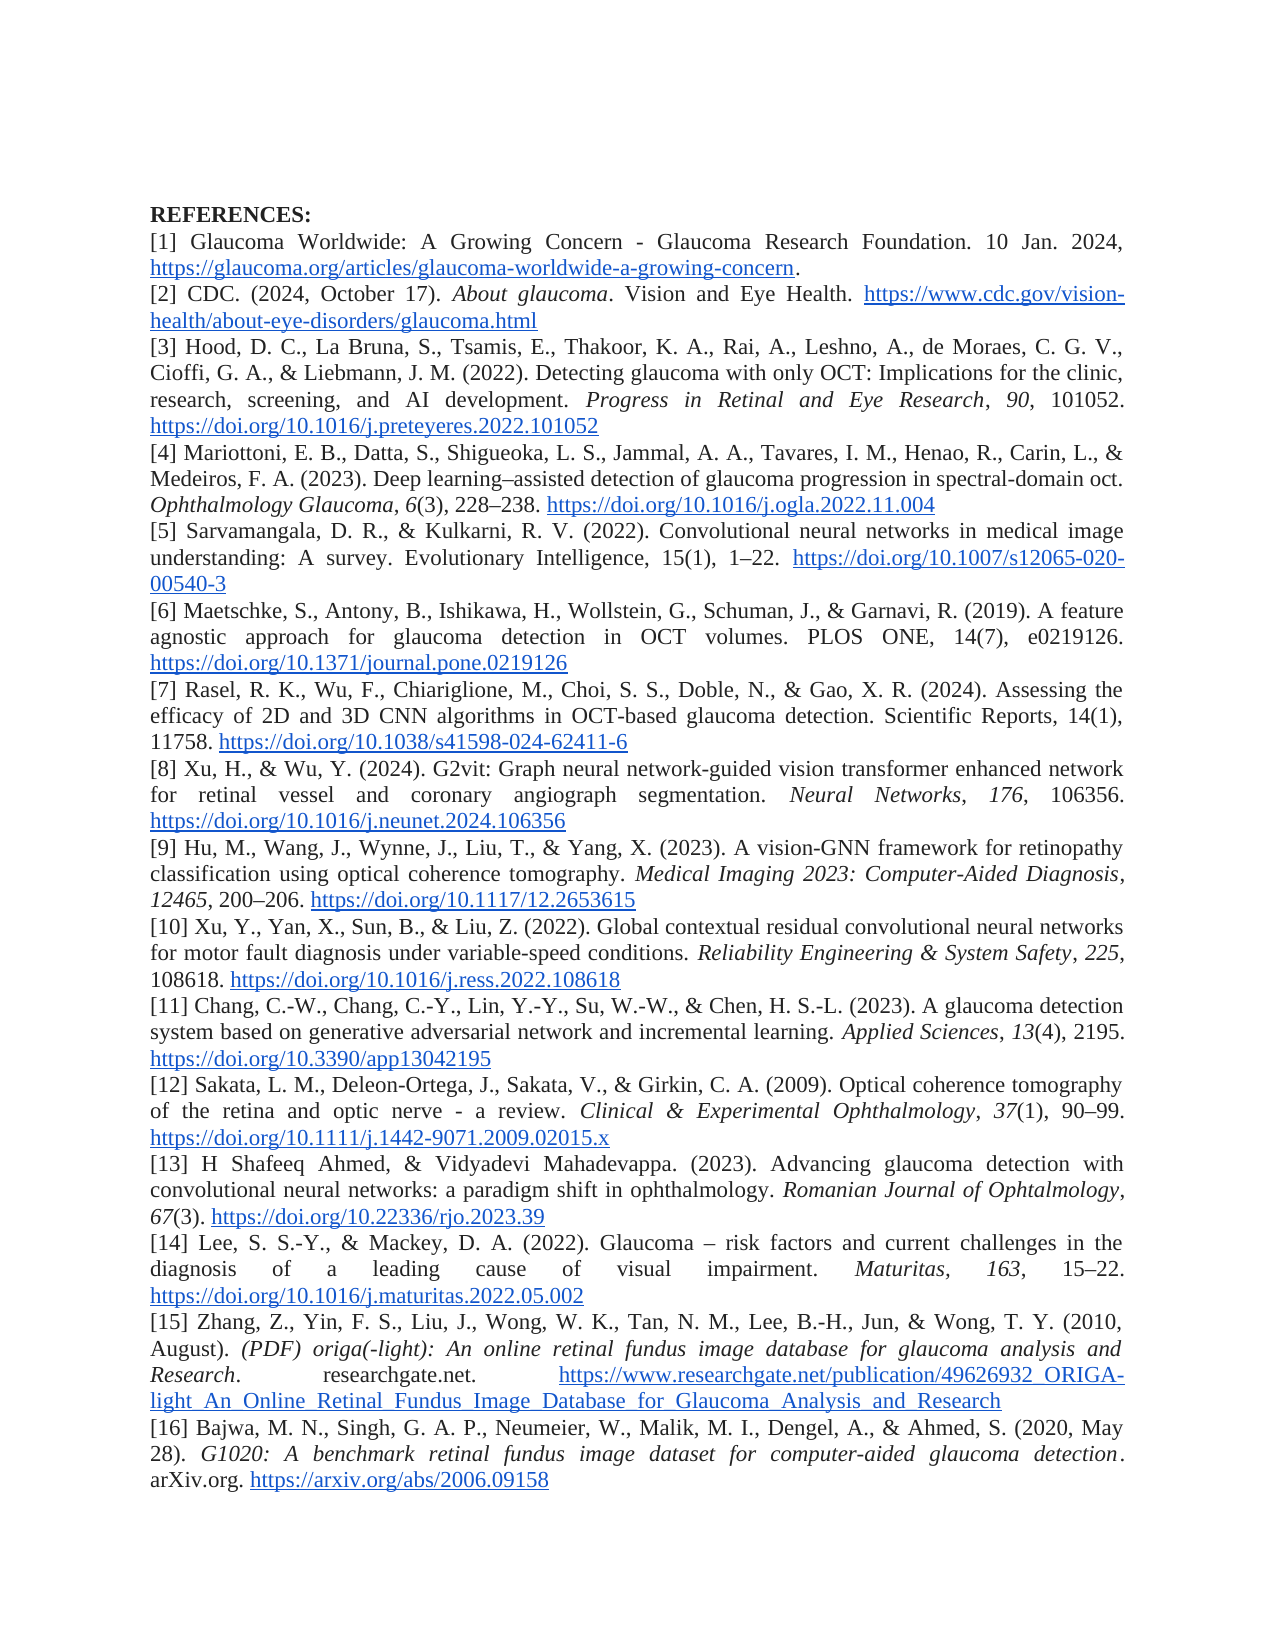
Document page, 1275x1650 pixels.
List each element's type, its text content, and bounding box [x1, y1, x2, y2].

text [9] Hu, M., Wang, J., Wynne, J., Liu, T., & Yang, X. (2023). A vision-GNN framework for retinopathy classification using optical coherence tomography. Medical Imaging 2023: Computer-Aided Diagnosis, 12465, 200–206. https://doi.org/10.1117/12.2653615 [150, 834, 1125, 913]
text [7] Rasel, R. K., Wu, F., Chiariglione, M., Choi, S. S., Doble, N., & Gao, X. R. (2024). Assessing the efficacy of 2D and 3D CNN algorithms in OCT-based glaucoma detection. Scientific Reports, 14(1), 11758. https://doi.org/10.1038/s41598-024-62411-6 [150, 676, 1125, 755]
text [11] Chang, C.-W., Chang, C.-Y., Lin, Y.-Y., Su, W.-W., & Chen, H. S.-L. (2023). A glaucoma detection system based on generative adversarial network and incremental learning. Applied Sciences, 13(4), 2195. https://doi.org/10.3390/app13042195 [150, 992, 1125, 1071]
text [5] Sarvamangala, D. R., & Kulkarni, R. V. (2022). Convolutional neural networks in medical image understanding: A survey. Evolutionary Intelligence, 15(1), 1–22. https://doi.org/10.1007/s12065-020-00540-3 [150, 518, 1125, 597]
text [6] Maetschke, S., Antony, B., Ishikawa, H., Wollstein, G., Schuman, J., & Garnavi, R. (2019). A feature agnostic approach for glaucoma detection in OCT volumes. PLOS ONE, 14(7), e0219126. https://doi.org/10.1371/journal.pone.0219126 [150, 597, 1125, 676]
text [1] Glaucoma Worldwide: A Growing Concern - Glaucoma Research Foundation. 10 Jan. 2024, https://glaucoma.org/articles/glaucoma-worldwide-a-growing-concern. [150, 228, 1125, 280]
text [14] Lee, S. S.-Y., & Mackey, D. A. (2022). Glaucoma – risk factors and current challenges in the diagnosis of a leading cause of visual impairment. Maturitas, 163, 15–22. https://doi.org/10.1016/j.maturitas.2022.05.002 [150, 1229, 1125, 1308]
text [12] Sakata, L. M., Deleon-Ortega, J., Sakata, V., & Girkin, C. A. (2009). Optical coherence tomography of the retina and optic nerve - a review. Clinical & Experimental Ophthalmology, 37(1), 90–99. https://doi.org/10.1111/j.1442-9071.2009.02015.x [150, 1071, 1125, 1150]
text [10] Xu, Y., Yan, X., Sun, B., & Liu, Z. (2022). Global contextual residual convolutional neural networks for motor fault diagnosis under variable-speed conditions. Reliability Engineering & System Safety, 225, 108618. https://doi.org/10.1016/j.ress.2022.108618 [150, 913, 1125, 992]
text [2] CDC. (2024, October 17). About glaucoma. Vision and Eye Health. https://www.cdc.gov/vision-health/about-eye-disorders/glaucoma.html [150, 280, 1125, 333]
text [8] Xu, H., & Wu, Y. (2024). G2vit: Graph neural network-guided vision transformer enhanced network for retinal vessel and coronary angiograph segmentation. Neural Networks, 176, 106356. https://doi.org/10.1016/j.neunet.2024.106356 [150, 755, 1125, 834]
text [3] Hood, D. C., La Bruna, S., Tsamis, E., Thakoor, K. A., Rai, A., Leshno, A., de Moraes, C. G. V., Cioffi, G. A., & Liebmann, J. M. (2022). Detecting glaucoma with only OCT: Implications for the clinic, research, screening, and AI development. Progress in Retinal and Eye Research, 90, 101052. https://doi.org/10.1016/j.preteyeres.2022.101052 [150, 333, 1125, 438]
text [15] Zhang, Z., Yin, F. S., Liu, J., Wong, W. K., Tan, N. M., Lee, B.-H., Jun, & Wong, T. Y. (2010, August). (PDF) origa(-light): An online retinal fundus image database for glaucoma analysis and Research. researchgate.net. https://www.researchgate.net/publication/49626932_ORIGA-light_An_Online_Retinal_Fundus_Image_Database_for_Glaucoma_Analysis_and_Research [150, 1308, 1125, 1414]
text [4] Mariottoni, E. B., Datta, S., Shigueoka, L. S., Jammal, A. A., Tavares, I. M., Henao, R., Carin, L., & Medeiros, F. A. (2023). Deep learning–assisted detection of glaucoma progression in spectral-domain oct. Ophthalmology Glaucoma, 6(3), 228–238. https://doi.org/10.1016/j.ogla.2022.11.004 [150, 438, 1125, 518]
text [13] H Shafeeq Ahmed, & Vidyadevi Mahadevappa. (2023). Advancing glaucoma detection with convolutional neural networks: a paradigm shift in ophthalmology. Romanian Journal of Ophtalmology, 67(3). https://doi.org/10.22336/rjo.2023.39 [150, 1150, 1125, 1229]
text [16] Bajwa, M. N., Singh, G. A. P., Neumeier, W., Malik, M. I., Dengel, A., & Ahmed, S. (2020, May 28). G1020: A benchmark retinal fundus image dataset for computer-aided glaucoma detection. arXiv.org. https://arxiv.org/abs/2006.09158 [150, 1414, 1125, 1493]
text REFERENCES: [150, 201, 1125, 228]
